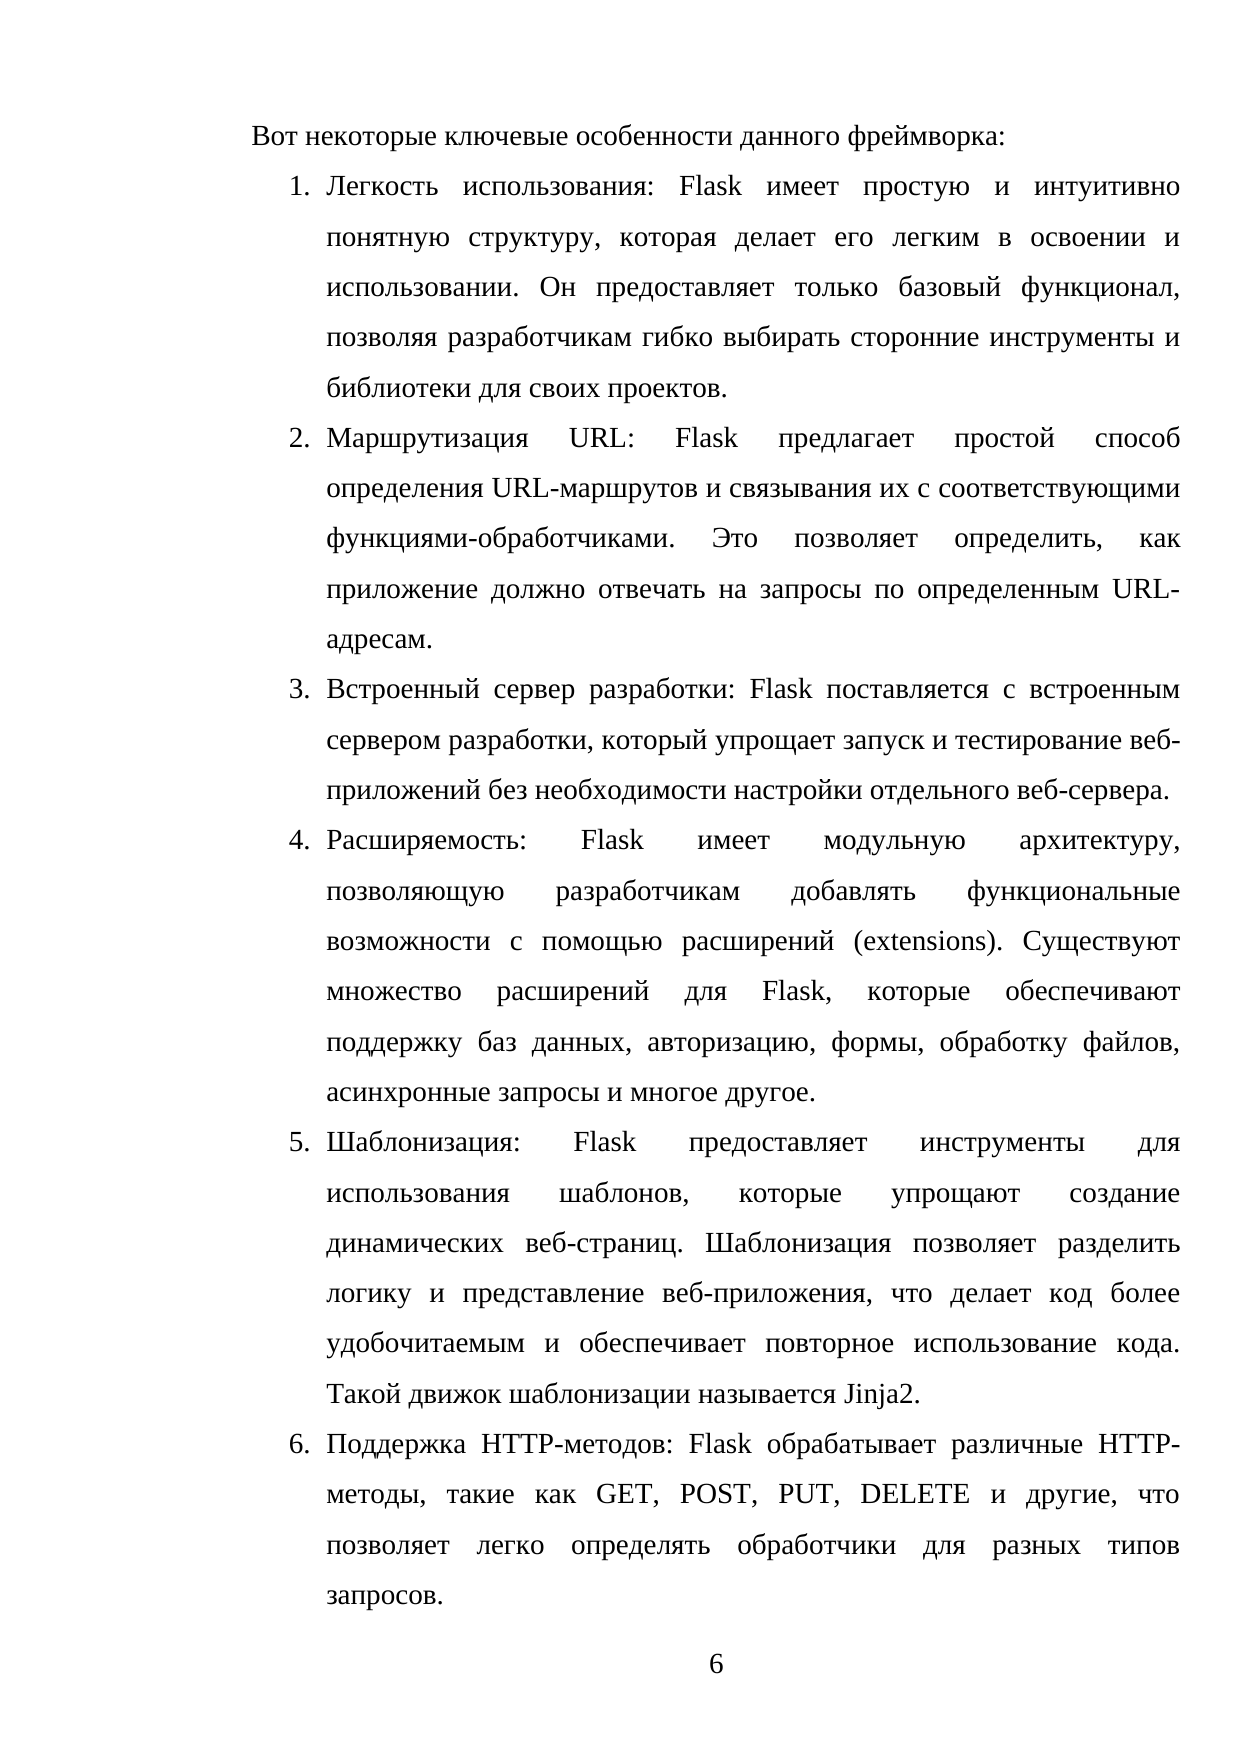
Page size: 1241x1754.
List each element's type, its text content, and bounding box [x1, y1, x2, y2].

text Вот некоторые ключевые особенности данного фреймворка: [177, 118, 1181, 152]
list Поддержка HTTP-методов: Flask обрабатывает различные HTTP-методы, такие как GET, POST, PUT, DELETE и другие, что позволяет легко определять обработчики для разных типов запросов. [288, 1426, 1181, 1611]
list Встроенный сервер разработки: Flask поставляется с встроенным сервером разработки, который упрощает запуск и тестирование веб-приложений без необходимости настройки отдельного веб-сервера. [288, 672, 1181, 806]
list Легкость использования: Flask имеет простую и интуитивно понятную структуру, которая делает его легким в освоении и использовании. Он предоставляет только базовый функционал, позволяя разработчикам гибко выбирать сторонние инструменты и библиотеки для своих проектов. [288, 168, 1181, 403]
list Маршрутизация URL: Flask предлагает простой способ определения URL-маршрутов и связывания их с соответствующими функциями-обработчиками. Это позволяет определить, как приложение должно отвечать на запросы по определенным URL-адресам. [288, 420, 1181, 655]
list Шаблонизация: Flask предоставляет инструменты для использования шаблонов, которые упрощают создание динамических веб-страниц. Шаблонизация позволяет разделить логику и представление веб-приложения, что делает код более удобочитаемым и обеспечивает повторное использование кода. Такой движок шаблонизации называется Jinja2. [288, 1124, 1181, 1409]
list Расширяемость: Flask имеет модульную архитектуру, позволяющую разработчикам добавлять функциональные возможности с помощью расширений (extensions). Существуют множество расширений для Flask, которые обеспечивают поддержку баз данных, авторизацию, формы, обработку файлов, асинхронные запросы и многое другое. [288, 822, 1181, 1108]
